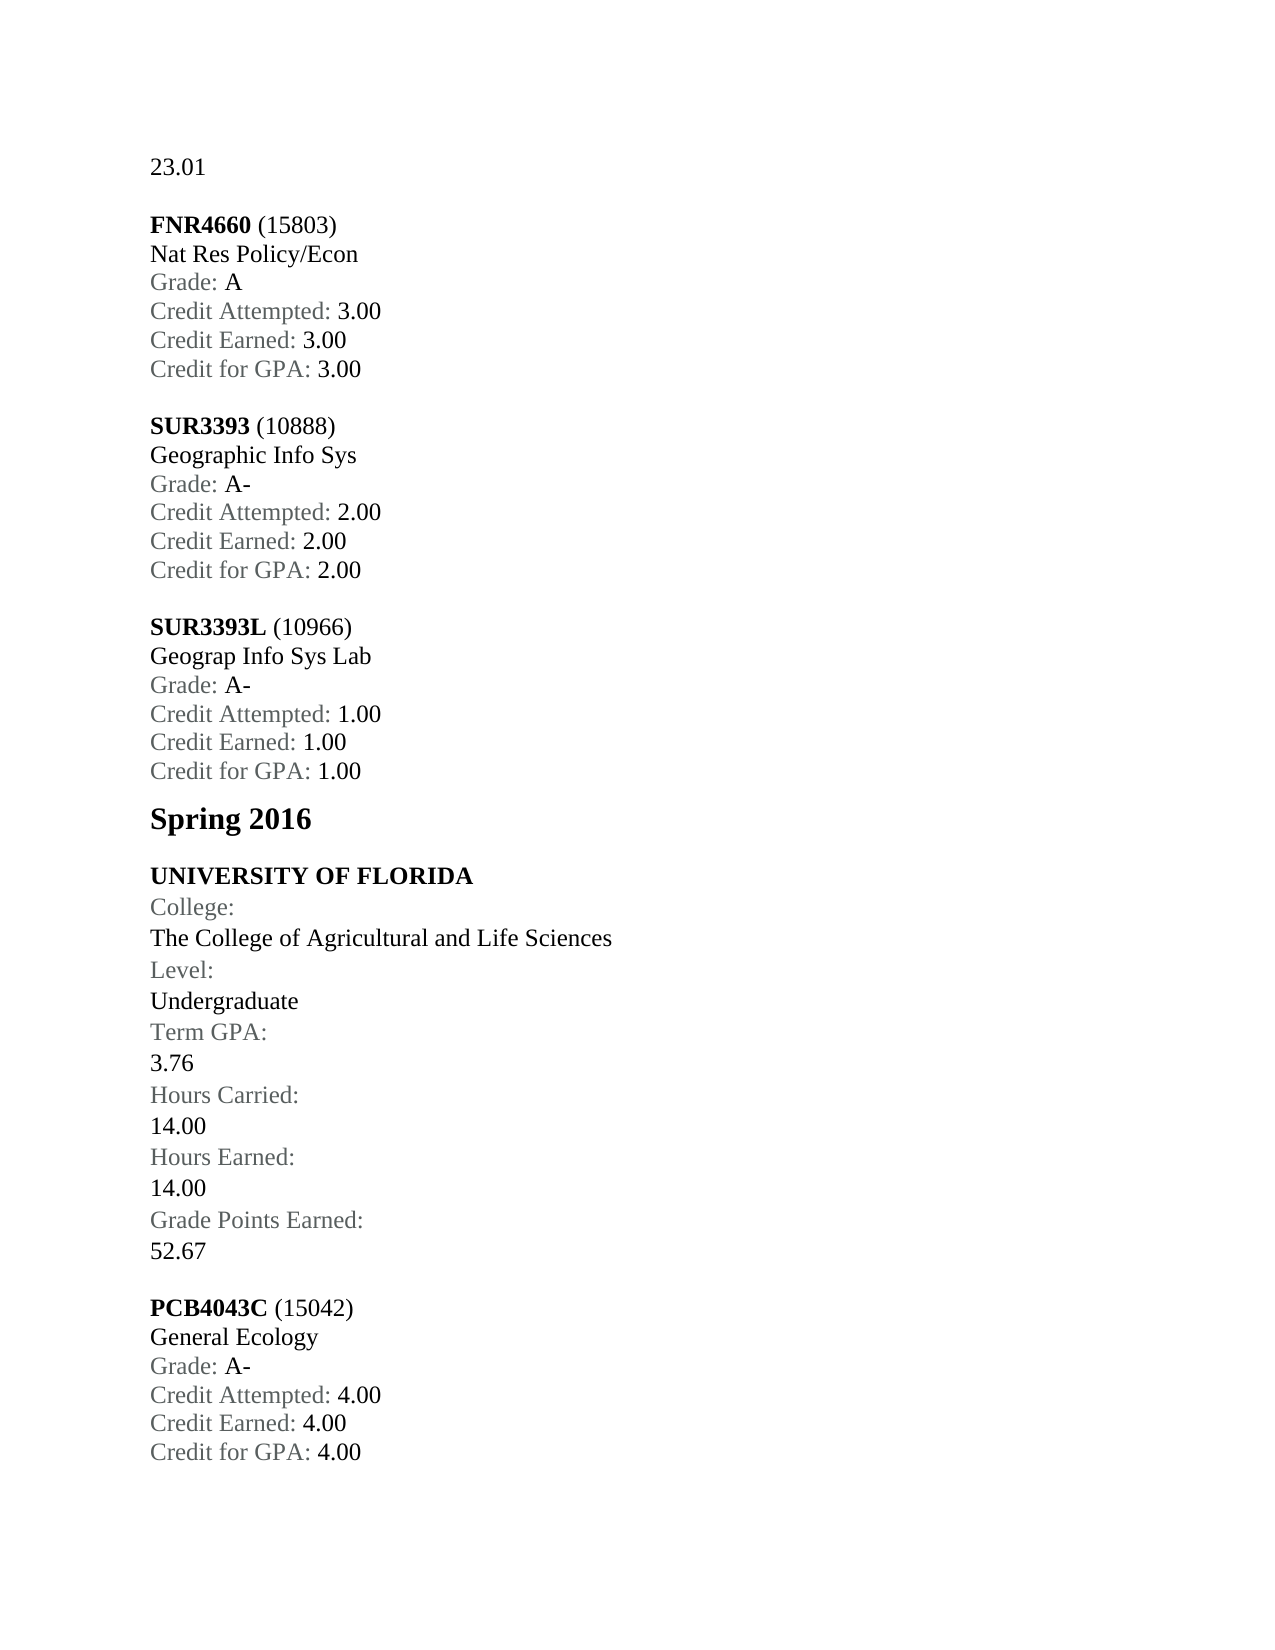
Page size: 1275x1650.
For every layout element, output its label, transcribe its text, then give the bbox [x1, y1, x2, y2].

text UNIVERSITY OF FLORIDA [150, 852, 1125, 890]
text 52.67 [150, 1233, 1125, 1265]
text SUR3393 (10888) [150, 411, 1125, 440]
text Credit Attempted: 3.00 [150, 296, 1125, 325]
text Undergraduate [150, 983, 1125, 1015]
text Credit for GPA: 1.00 [150, 756, 1125, 785]
text 14.00 [150, 1171, 1125, 1202]
text Credit Earned: 2.00 [150, 526, 1125, 555]
text Geograp Info Sys Lab [150, 641, 1125, 670]
text Grade: A- [150, 469, 1125, 497]
text Credit Attempted: 1.00 [150, 699, 1125, 727]
text Credit Attempted: 4.00 [150, 1380, 1125, 1408]
text Term GPA: [150, 1015, 1125, 1046]
text Level: [150, 952, 1125, 983]
text General Ecology [150, 1322, 1125, 1351]
text 3.76 [150, 1046, 1125, 1077]
text SUR3393L (10966) [150, 612, 1125, 641]
text Credit for GPA: 3.00 [150, 354, 1125, 382]
text Grade: A- [150, 670, 1125, 699]
text Credit Earned: 1.00 [150, 727, 1125, 756]
text 14.00 [150, 1108, 1125, 1140]
text PCB4043C (15042) [150, 1293, 1125, 1322]
text The College of Agricultural and Life Sciences [150, 921, 1125, 952]
text Hours Earned: [150, 1140, 1125, 1171]
text Spring 2016 [150, 801, 1125, 837]
text Grade: A- [150, 1351, 1125, 1380]
text Credit Earned: 4.00 [150, 1408, 1125, 1437]
text Geographic Info Sys [150, 440, 1125, 469]
text Credit Earned: 3.00 [150, 325, 1125, 354]
text Credit for GPA: 4.00 [150, 1437, 1125, 1466]
text Nat Res Policy/Econ [150, 239, 1125, 267]
text Credit Attempted: 2.00 [150, 497, 1125, 526]
text Grade Points Earned: [150, 1202, 1125, 1233]
text Hours Carried: [150, 1077, 1125, 1108]
text Credit for GPA: 2.00 [150, 555, 1125, 584]
text College: [150, 890, 1125, 921]
text FNR4660 (15803) [150, 210, 1125, 239]
text 23.01 [150, 150, 1125, 181]
text Grade: A [150, 267, 1125, 296]
